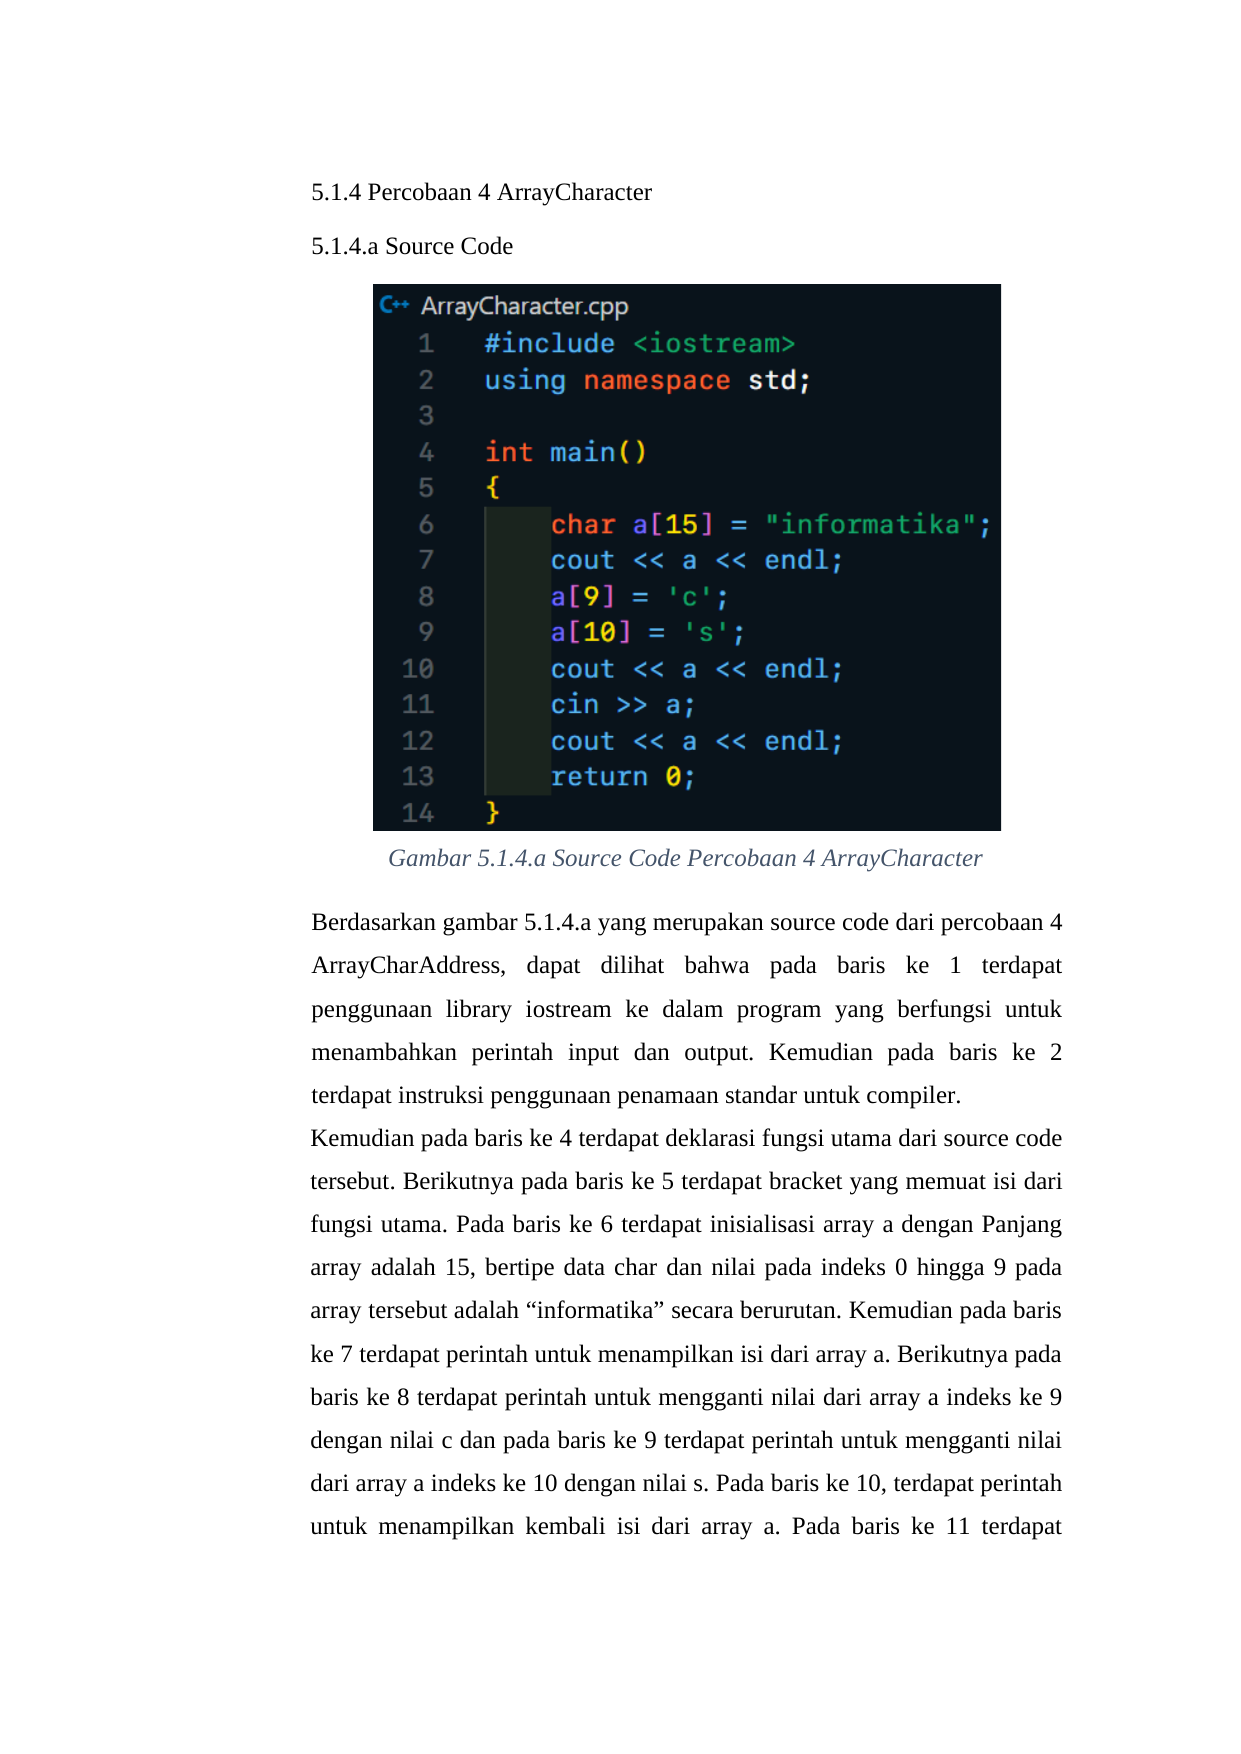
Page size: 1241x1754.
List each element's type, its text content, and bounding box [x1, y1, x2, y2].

text Gambar 5.1.4.a Source Code Percobaan 4 ArrayCharacter [310, 843, 1063, 872]
list Berdasarkan gambar 5.1.4.a yang merupakan source code dari percobaan 4 ArrayCharAddress, dapat dilihat bahwa pada baris ke 1 terdapat penggunaan library iostream ke dalam program yang berfungsi untuk menambahkan perintah input dan output. Kemudian pada baris ke 2 terdapat instruksi penggunaan penamaan standar untuk compiler. [311, 907, 1063, 1109]
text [310, 1123, 1063, 1540]
list 5.1.4 Percobaan 4 ArrayCharacter [311, 177, 1063, 206]
list 5.1.4.a Source Code [311, 231, 1063, 259]
picture [373, 284, 1002, 831]
